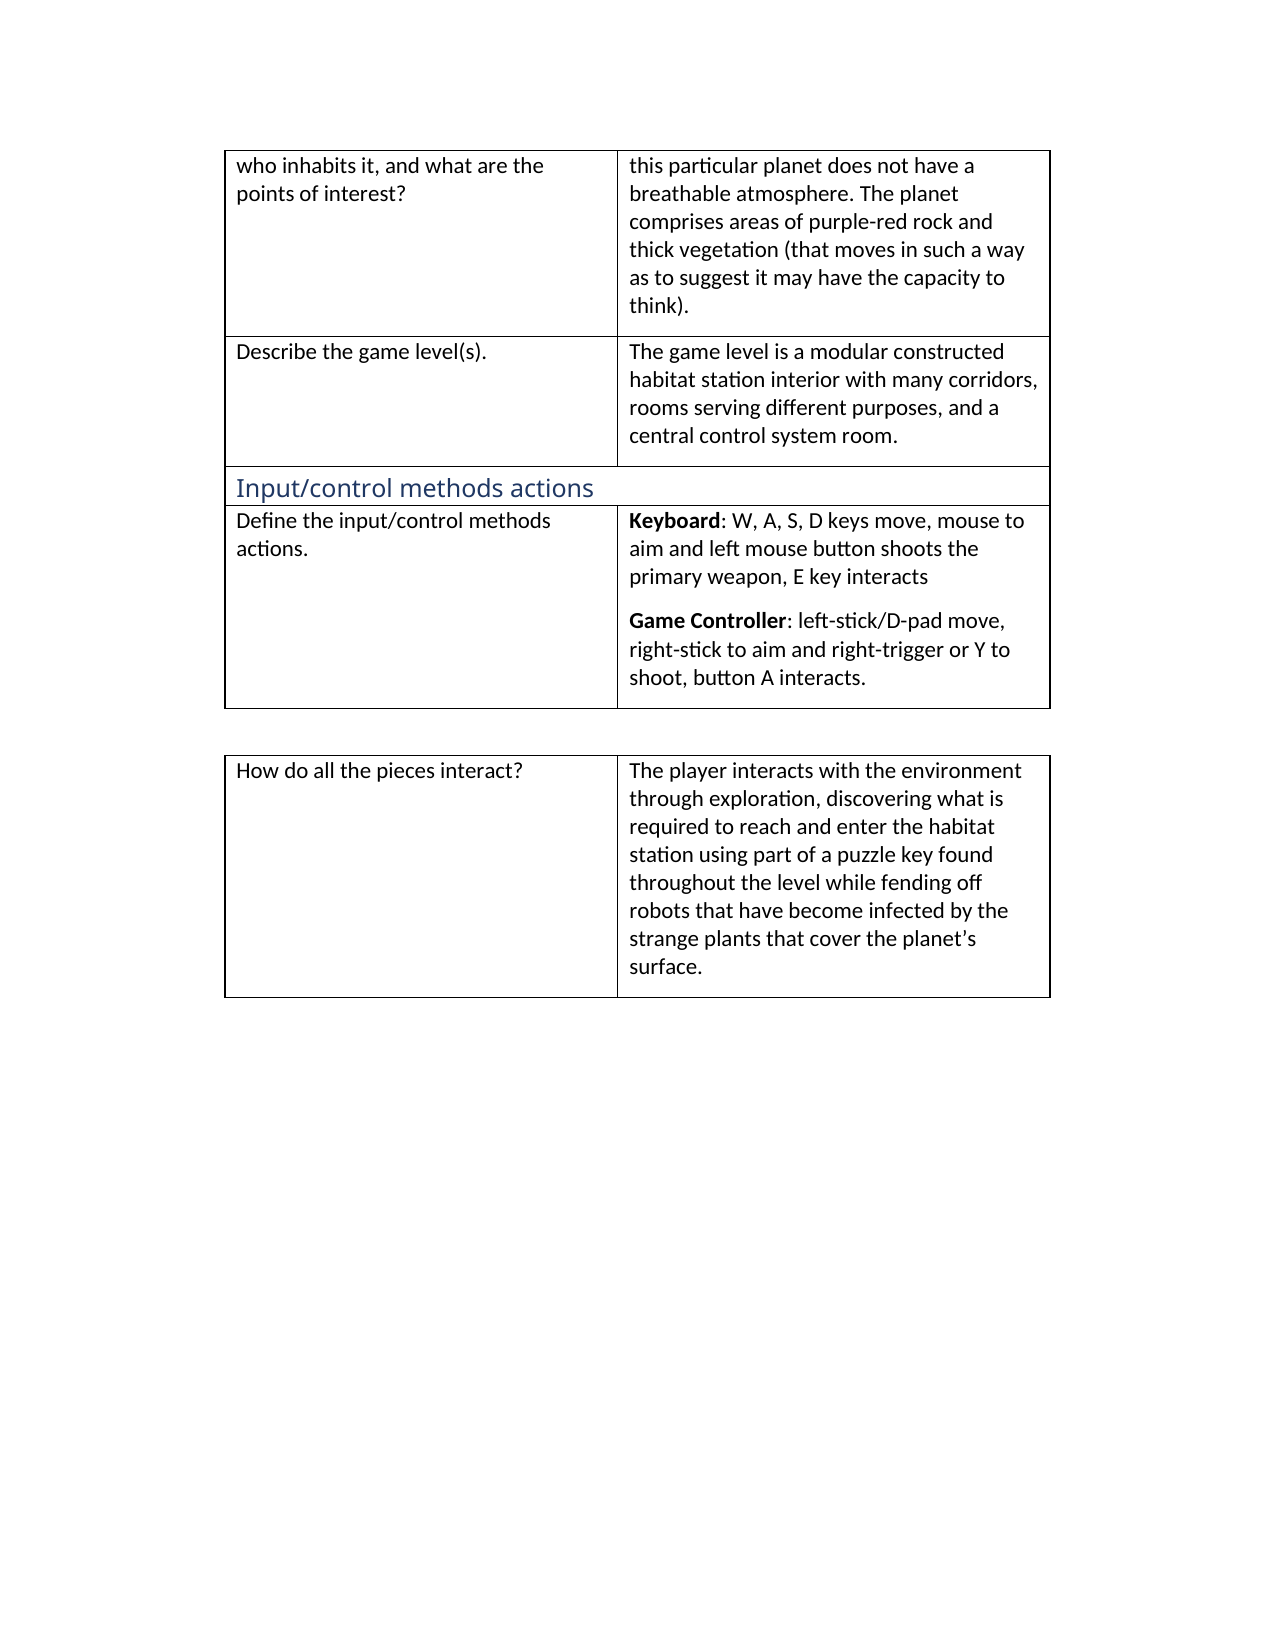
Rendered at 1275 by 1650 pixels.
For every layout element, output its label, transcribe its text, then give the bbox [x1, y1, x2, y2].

table_cell The game level is a modular constructed habitat station interior with many corridors, rooms serving different purposes, and a central control system room. [618, 337, 1049, 466]
table_cell Define the input/control methods actions. [226, 506, 617, 707]
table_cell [226, 151, 617, 336]
table_header How do all the pieces interact? [226, 756, 617, 997]
table_cell Describe the game level(s). [226, 337, 617, 466]
table_header The player interacts with the environment through exploration, discovering what is required to reach and enter the habitat station using part of a puzzle key found throughout the level while fending off robots that have become infected by the strange plants that cover the planet’s surface. [618, 756, 1049, 997]
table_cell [618, 151, 1049, 336]
table_cell Input/control methods actions [226, 467, 1049, 505]
table_cell Keyboard: W, A, S, D keys move, mouse to aim and left mouse button shoots the primary weapon, E key interacts Game Controller: left-stick/D-pad move, right-stick to aim and right-trigger or Y to shoot, button A interacts. [618, 506, 1049, 707]
